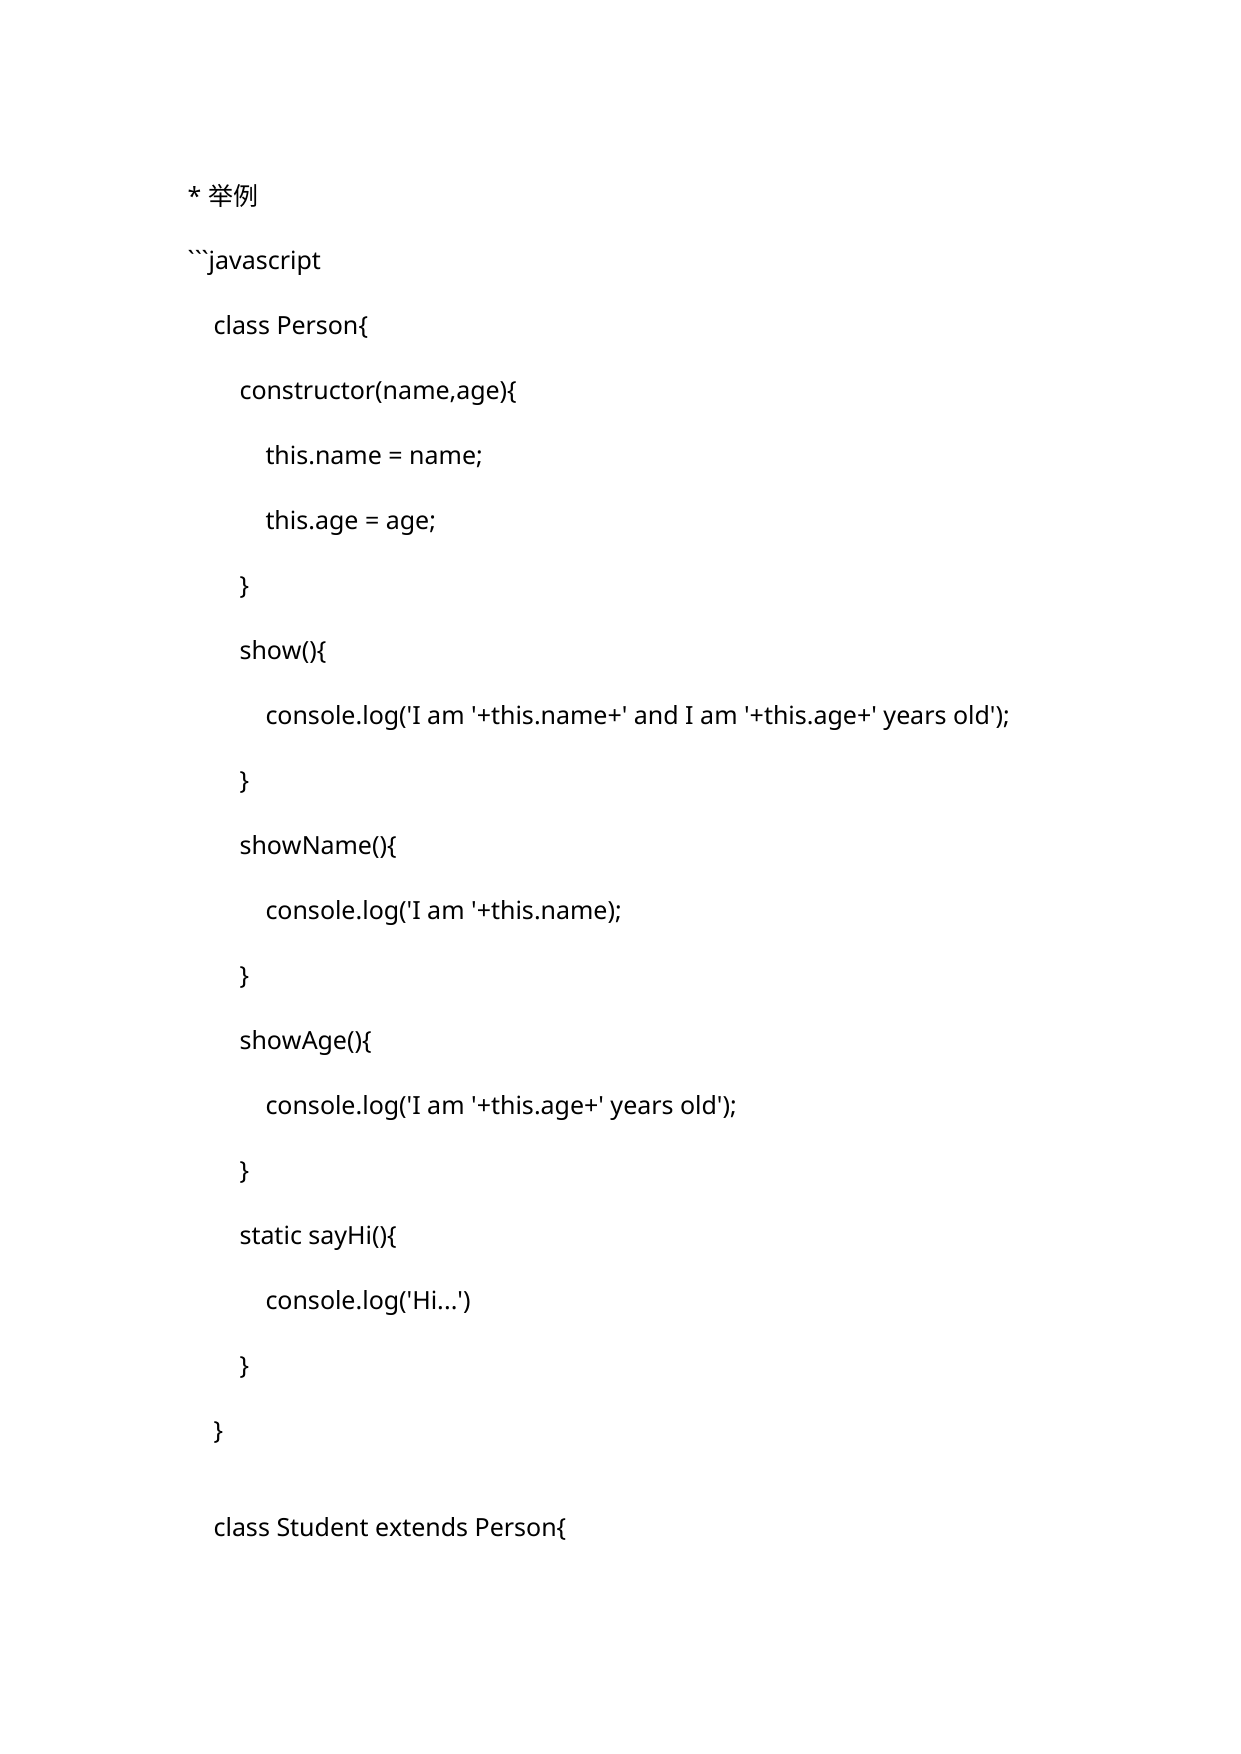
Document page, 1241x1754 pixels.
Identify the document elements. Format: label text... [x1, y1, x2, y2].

text console.log('Hi...') [187, 1267, 1053, 1332]
text } [187, 1137, 1053, 1202]
text } [187, 1397, 1053, 1462]
text showName(){ [187, 812, 1053, 877]
text console.log('I am '+this.age+' years old'); [187, 1072, 1053, 1137]
text } [187, 942, 1053, 1007]
text console.log('I am '+this.name); [187, 877, 1053, 942]
text * 举例 [187, 162, 1053, 227]
text } [187, 552, 1053, 617]
text } [187, 747, 1053, 812]
text constructor(name,age){ [187, 357, 1053, 422]
text } [187, 1332, 1053, 1397]
text show(){ [187, 617, 1053, 682]
text console.log('I am '+this.name+' and I am '+this.age+' years old'); [187, 682, 1053, 747]
text this.name = name; [187, 422, 1053, 487]
text class Student extends Person{ [187, 1494, 1053, 1559]
text showAge(){ [187, 1007, 1053, 1072]
text class Person{ [187, 292, 1053, 357]
text this.age = age; [187, 487, 1053, 552]
text static sayHi(){ [187, 1202, 1053, 1267]
text ```javascript [187, 227, 1053, 292]
